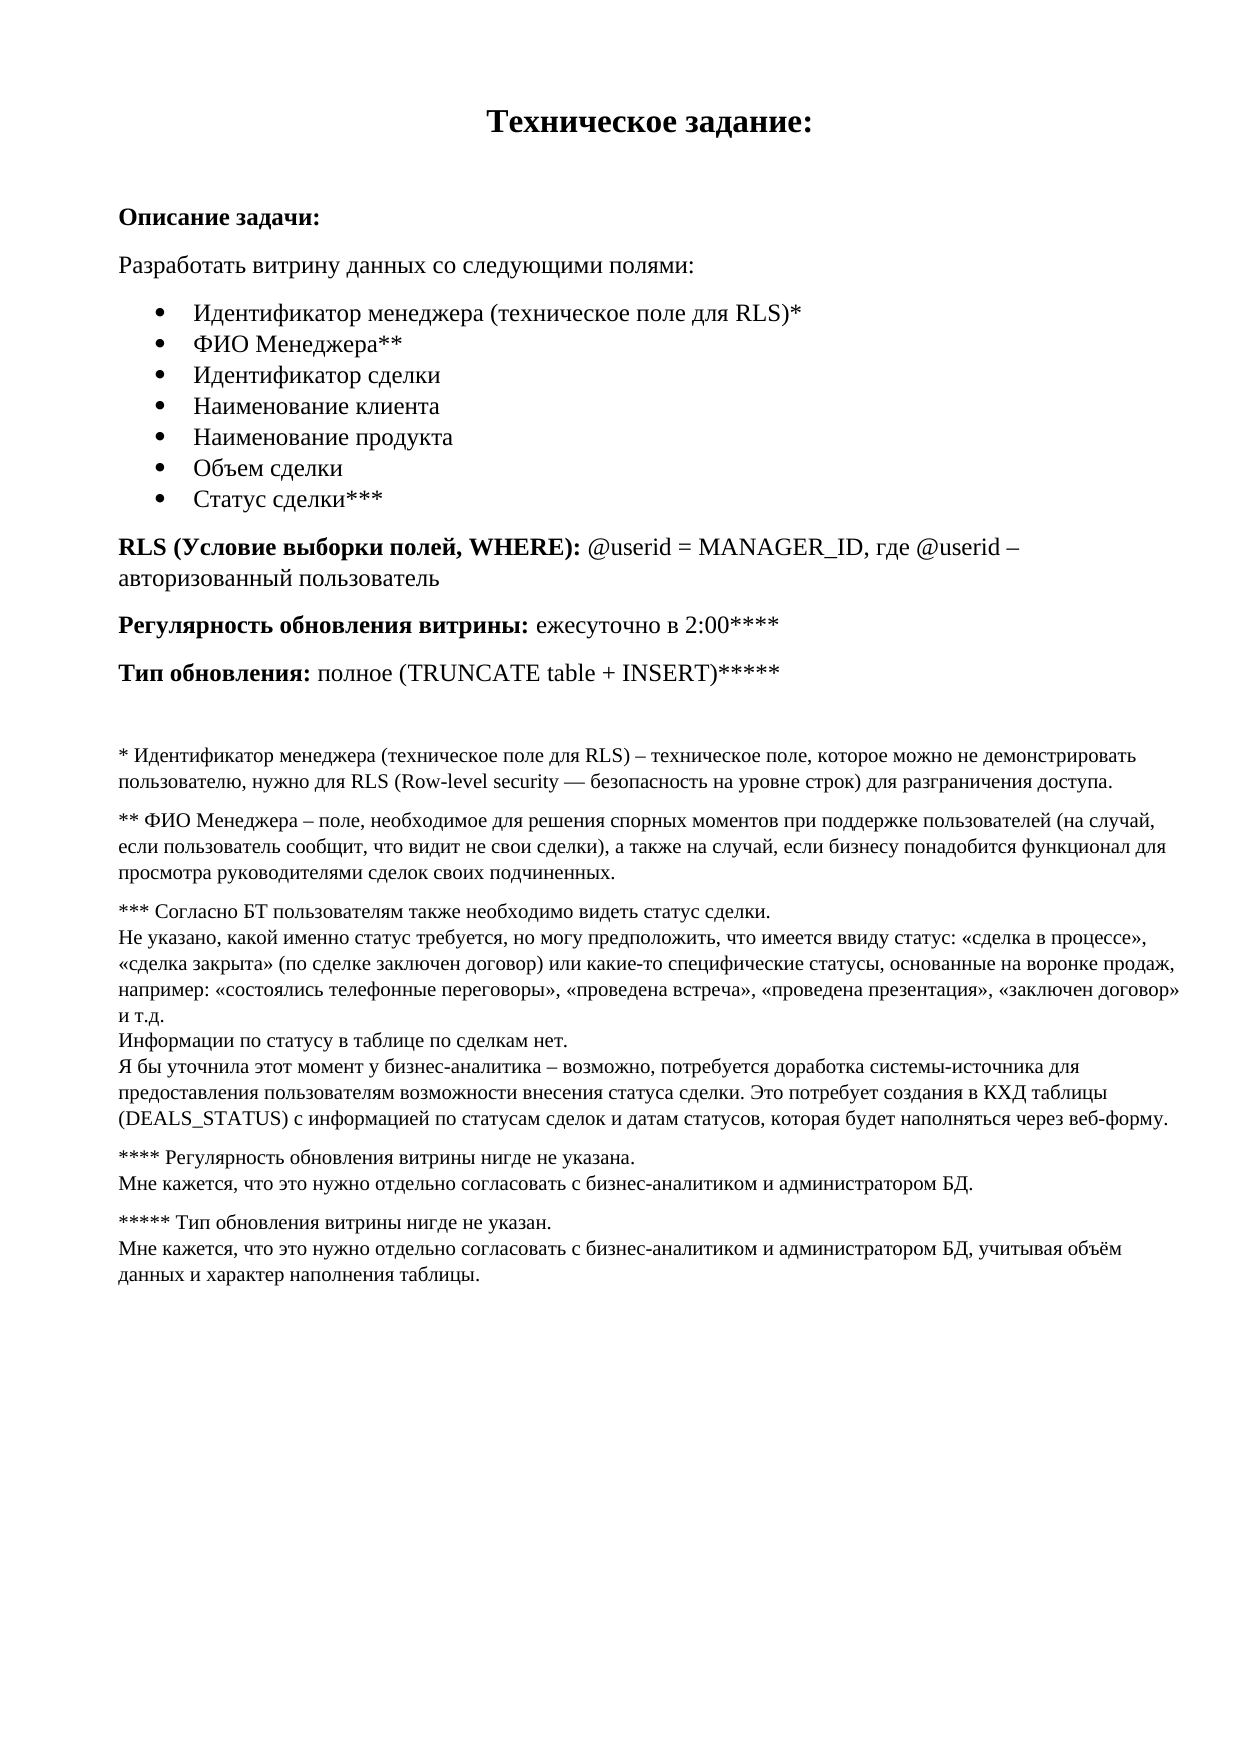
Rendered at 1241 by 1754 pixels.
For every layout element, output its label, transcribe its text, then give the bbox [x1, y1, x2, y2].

text Мне кажется, что это нужно отдельно согласовать с бизнес-аналитиком и администратором БД, учитывая объём данных и характер наполнения таблицы. [118, 1236, 1181, 1286]
text **** Регулярность обновления витрины нигде не указана. [118, 1145, 1181, 1169]
text *** Согласно БТ пользователям также необходимо видеть статус сделки. [118, 899, 1181, 923]
text * Идентификатор менеджера (техническое поле для RLS) – техническое поле, которое можно не демонстрировать пользователю, нужно для RLS (Row-level security — безопасность на уровне строк) для разграничения доступа. [118, 743, 1181, 793]
list Объем сделки [156, 453, 1181, 482]
text Техническое задание: [118, 102, 1181, 140]
list ФИО Менеджера** [156, 329, 1181, 358]
text ***** Тип обновления витрины нигде не указан. [118, 1210, 1181, 1234]
text Информации по статусу в таблице по сделкам нет. [118, 1028, 1181, 1052]
text Разработать витрину данных со следующими полями: [118, 250, 1181, 279]
list Идентификатор сделки [156, 360, 1181, 389]
text Тип обновления: полное (TRUNCATE table + INSERT)***** [118, 658, 1181, 687]
text Мне кажется, что это нужно отдельно согласовать с бизнес-аналитиком и администратором БД. [118, 1171, 1181, 1195]
list Наименование продукта [156, 422, 1181, 451]
text Не указано, какой именно статус требуется, но могу предположить, что имеется ввиду статус: «сделка в процессе», «сделка закрыта» (по сделке заключен договор) или какие-то специфические статусы, основанные на воронке продаж, например: «состоялись телефонные переговоры», «проведена встреча», «проведена презентация», «заключен договор» и т.д. [118, 925, 1181, 1027]
text Я бы уточнила этот момент у бизнес-аналитика – возможно, потребуется доработка системы-источника для предоставления пользователям возможности внесения статуса сделки. Это потребует создания в КХД таблицы (DEALS_STATUS) с информацией по статусам сделок и датам статусов, которая будет наполняться через веб-форму. [118, 1054, 1181, 1130]
text Описание задачи: [118, 202, 1181, 231]
text Регулярность обновления витрины: ежесуточно в 2:00**** [118, 611, 1181, 639]
list Статус сделки*** [156, 484, 1181, 513]
list Идентификатор менеджера (техническое поле для RLS)* [156, 298, 1181, 327]
text ** ФИО Менеджера – поле, необходимое для решения спорных моментов при поддержке пользователей (на случай, если пользователь сообщит, что видит не свои сделки), а также на случай, если бизнесу понадобится функционал для просмотра руководителями сделок своих подчиненных. [118, 808, 1181, 884]
text RLS (Условие выборки полей, WHERE): @userid = MANAGER_ID, где @userid – авторизованный пользователь [118, 532, 1181, 592]
list Наименование клиента [156, 391, 1181, 420]
